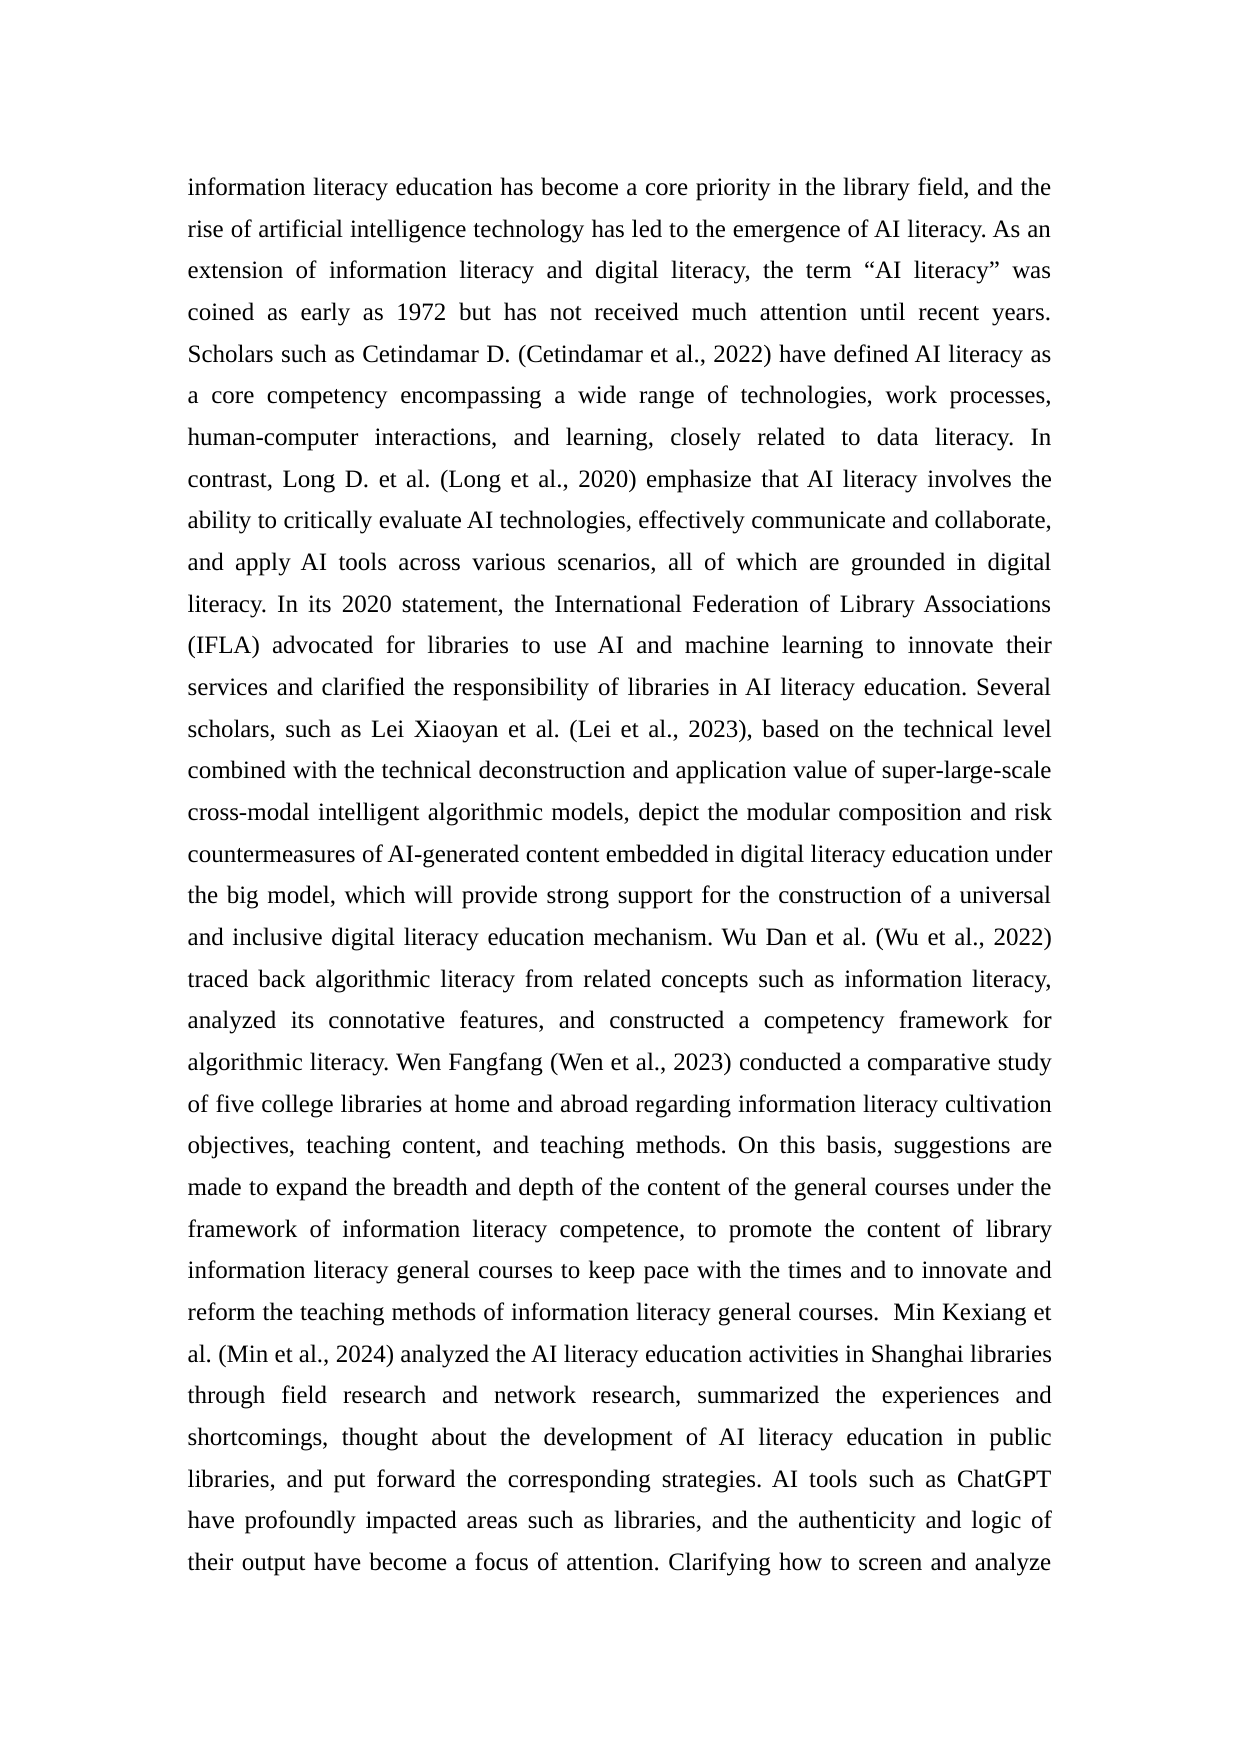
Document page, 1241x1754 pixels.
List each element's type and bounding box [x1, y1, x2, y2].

text [187, 162, 1053, 1579]
